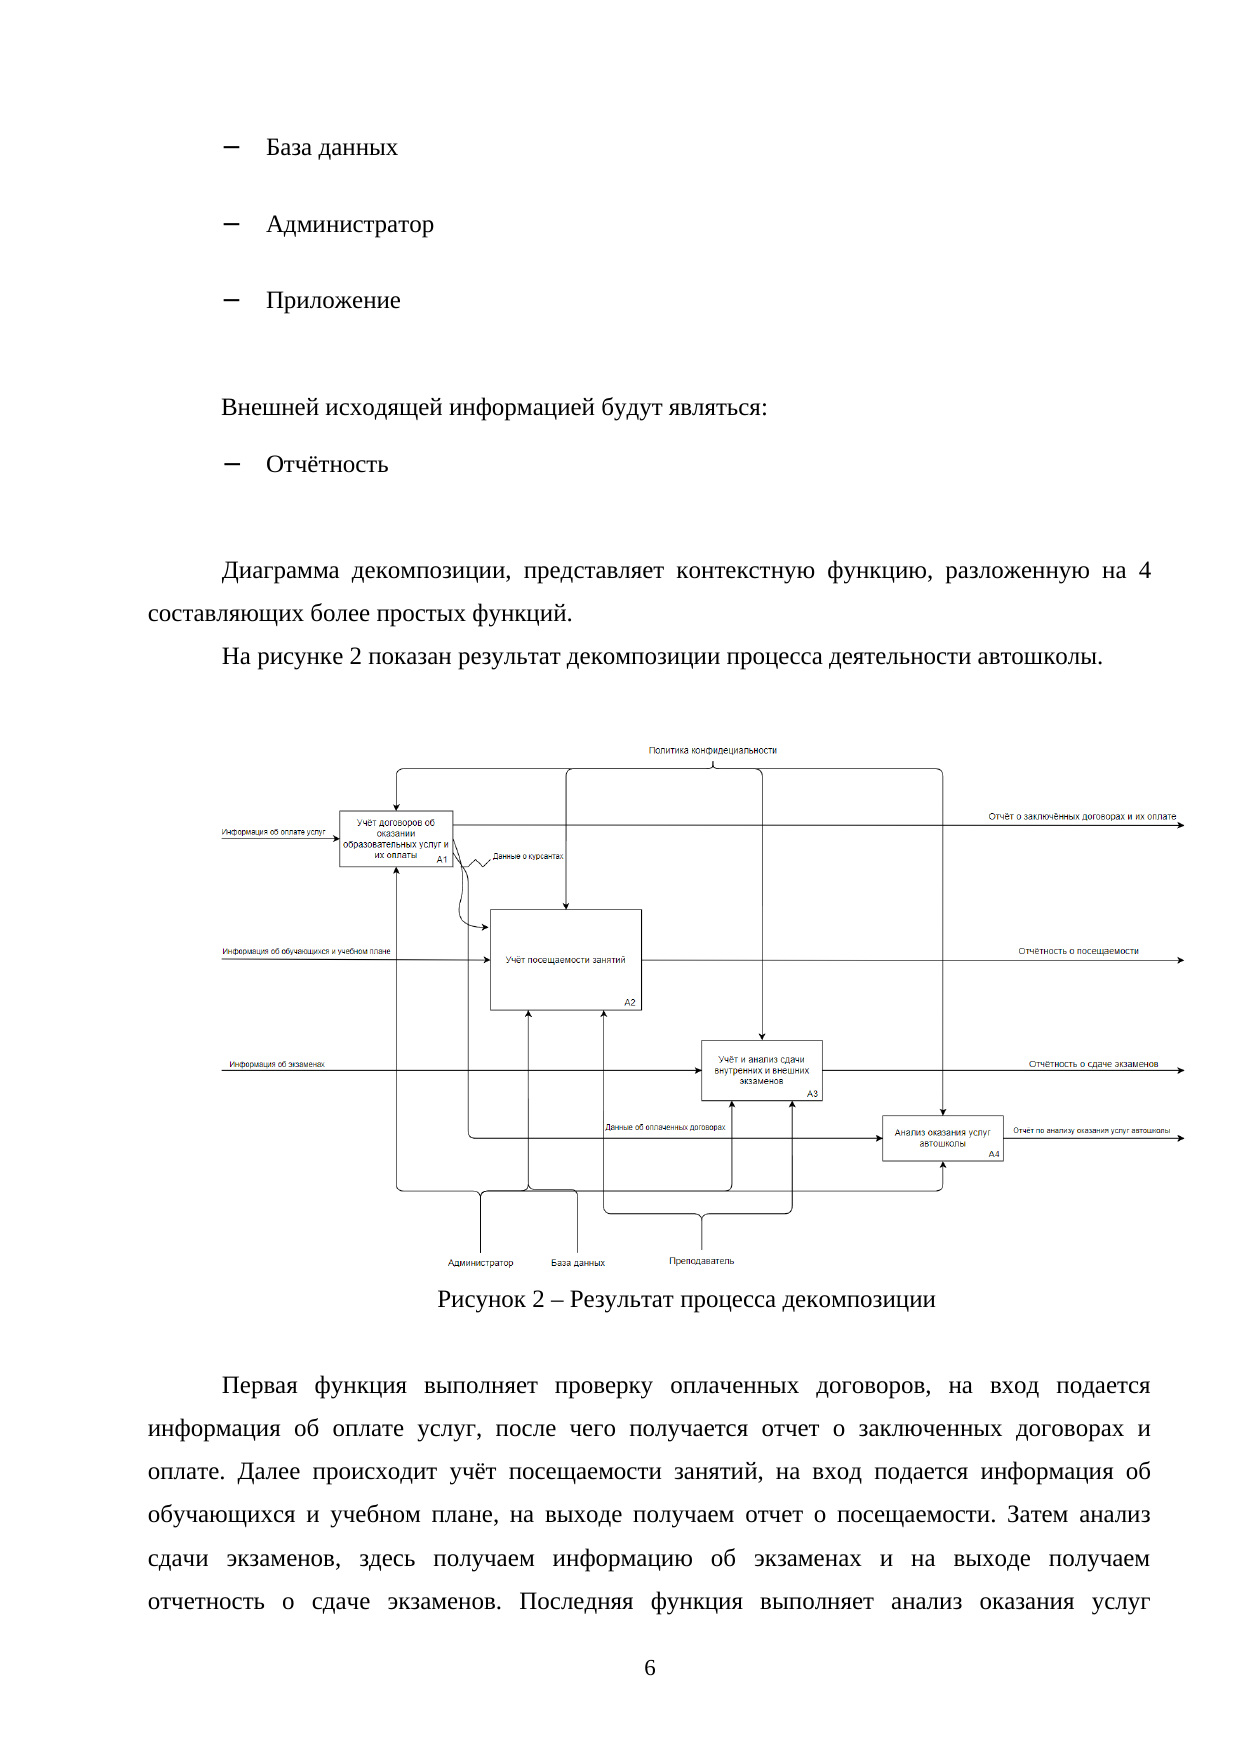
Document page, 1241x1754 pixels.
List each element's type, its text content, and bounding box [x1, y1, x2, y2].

list База данных [148, 118, 1152, 169]
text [148, 1370, 1152, 1614]
text Внешней исходящей информацией будут являться: [148, 392, 1152, 421]
text Рисунок 2 – Результат процесса декомпозиции [148, 1284, 1152, 1313]
list Приложение [148, 272, 1152, 323]
text Диаграмма декомпозиции, представляет контекстную функцию, разложенную на 4 составляющих более простых функций. [148, 555, 1152, 627]
picture [221, 727, 1197, 1270]
list Администратор [148, 195, 1152, 246]
list Отчётность [148, 435, 1152, 486]
text На рисунке 2 показан результат декомпозиции процесса деятельности автошколы. [148, 641, 1152, 670]
